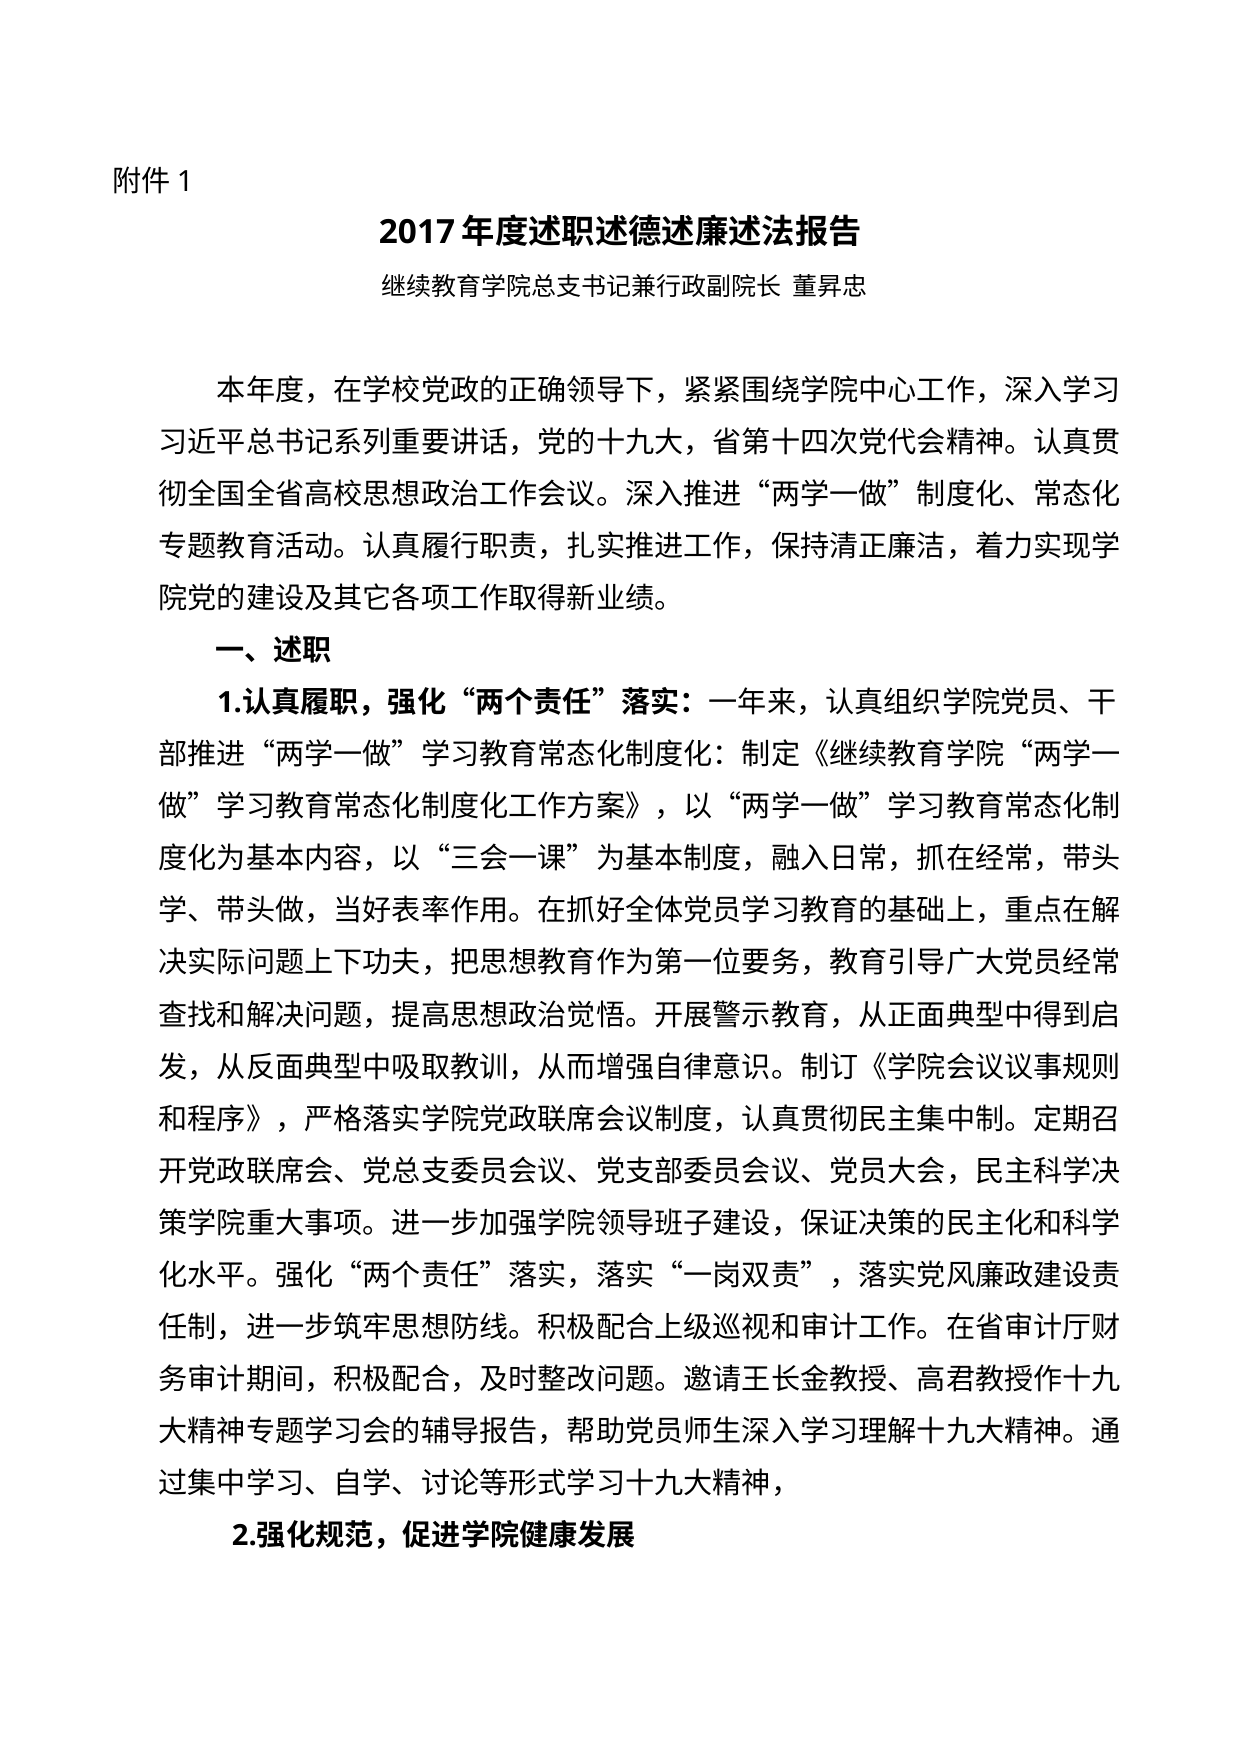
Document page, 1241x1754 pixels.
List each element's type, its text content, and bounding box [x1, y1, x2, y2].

text 附件1 [112, 150, 1128, 202]
text 一、述职 [112, 619, 1098, 671]
text 1.认真履职，强化“两个责任”落实：一年来，认真组织学院党员、干部推进“两学一做”学习教育常态化制度化：制定《继续教育学院“两学一做”学习教育常态化制度化工作方案》，以“两学一做”学习教育常态化制度化为基本内容，以“三会一课”为基本制度，融入日常，抓在经常，带头学、带头做，当好表率作用。在抓好全体党员学习教育的基础上，重点在解决实际问题上下功夫，把思想教育作为第一位要务，教育引导广大党员经常查找和解决问题，提高思想政治觉悟。开展警示教育，从正面典型中得到启发，从反面典型中吸取教训，从而增强自律意识。制订《学院会议议事规则和程序》，严格落实学院党政联席会议制度，认真贯彻民主集中制。定期召开党政联席会、党总支委员会议、党支部委员会议、党员大会，民主科学决策学院重大事项。进一步加强学院领导班子建设，保证决策的民主化和科学化水平。强化“两个责任”落实，落实“一岗双责”，落实党风廉政建设责任制，进一步筑牢思想防线。积极配合上级巡视和审计工作。在省审计厅财务审计期间，积极配合，及时整改问题。邀请王长金教授、高君教授作十九大精神专题学习会的辅导报告，帮助党员师生深入学习理解十九大精神。通过集中学习、自学、讨论等形式学习十九大精神， [158, 671, 1128, 1504]
text 2.强化规范，促进学院健康发展 [158, 1504, 1128, 1556]
text 2017年度述职述德述廉述法报告 [112, 202, 1128, 254]
text 继续教育学院总支书记兼行政副院长 董昇忠 [112, 254, 1128, 306]
text 本年度，在学校党政的正确领导下，紧紧围绕学院中心工作，深入学习习近平总书记系列重要讲话，党的十九大，省第十四次党代会精神。认真贯彻全国全省高校思想政治工作会议。深入推进“两学一做”制度化、常态化专题教育活动。认真履行职责，扎实推进工作，保持清正廉洁，着力实现学院党的建设及其它各项工作取得新业绩。 [158, 358, 1128, 619]
